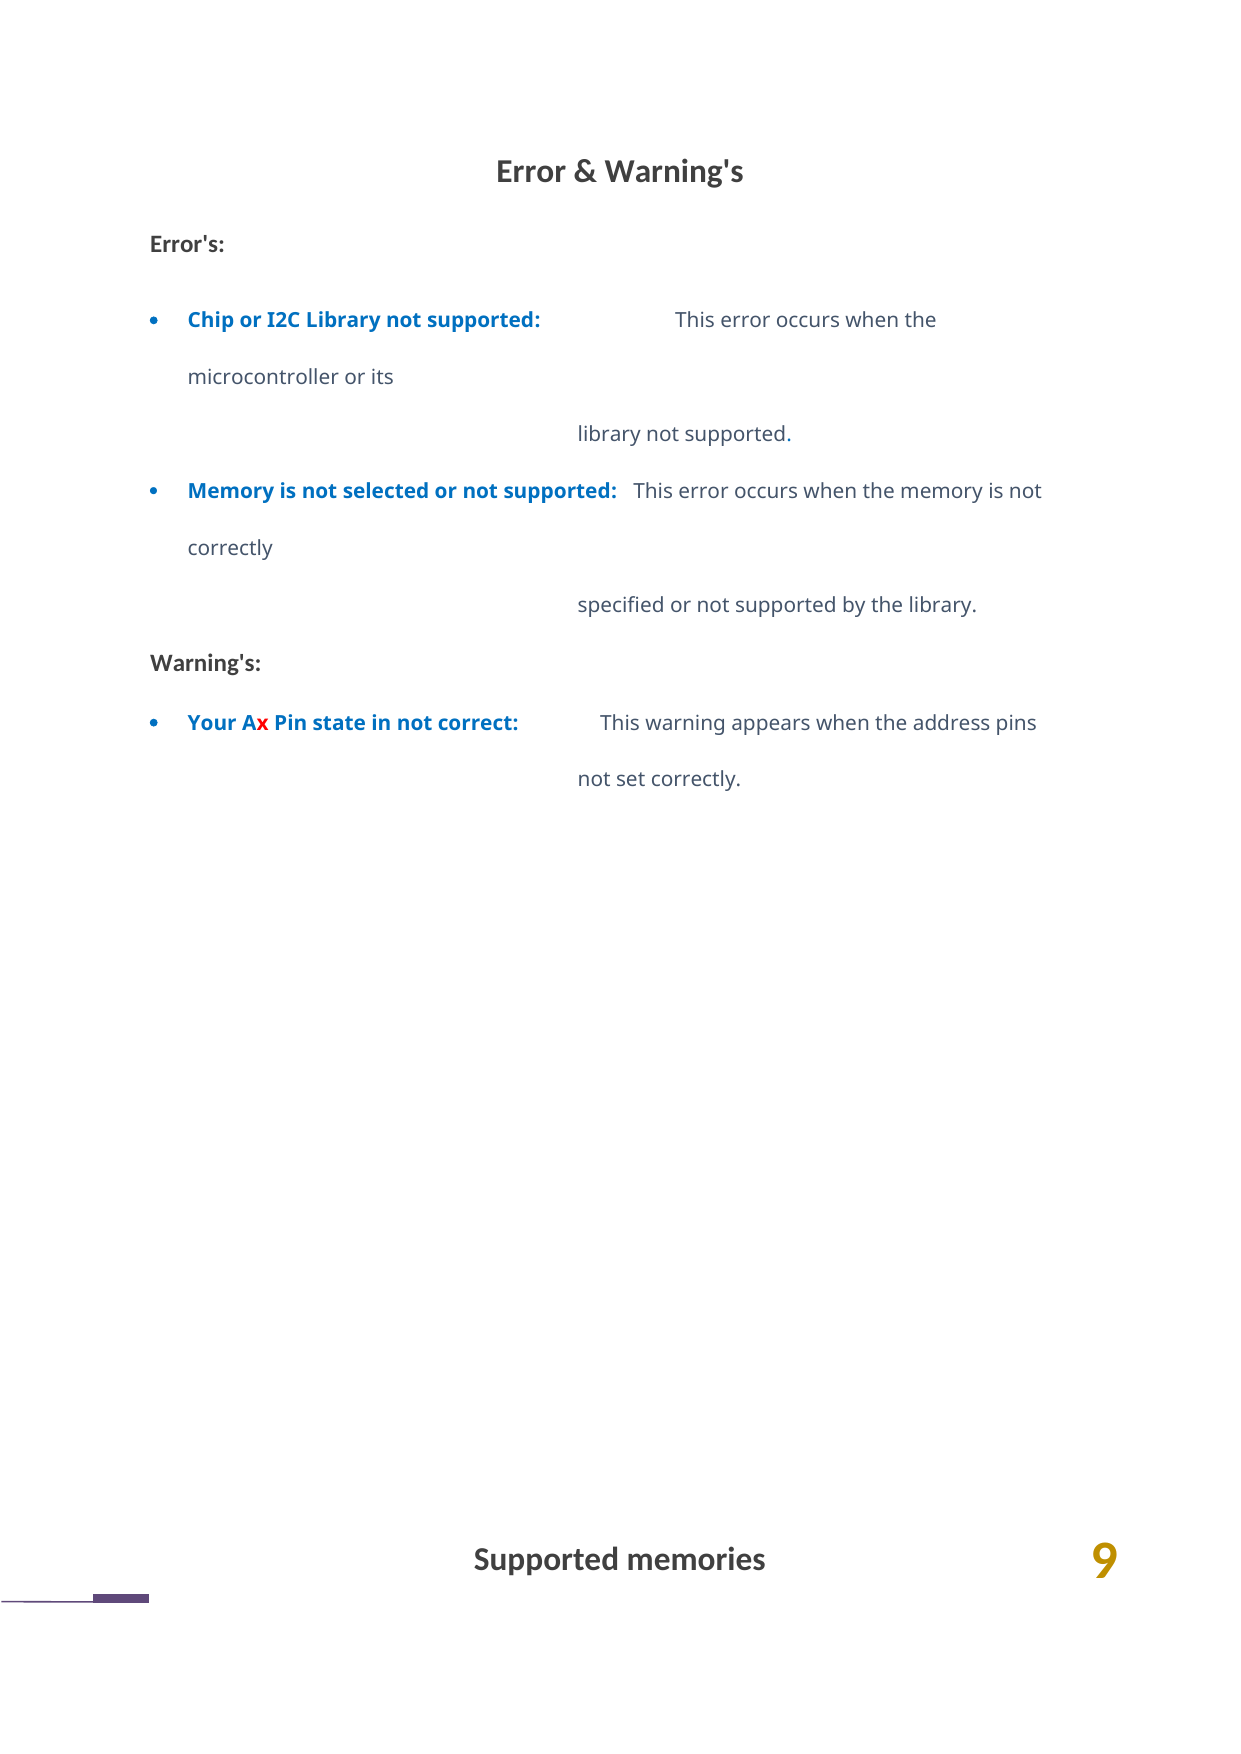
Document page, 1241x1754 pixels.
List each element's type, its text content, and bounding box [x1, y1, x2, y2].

text Error & Warning's [150, 150, 1090, 191]
text Supported memories [150, 1537, 1090, 1578]
list Warning's: [150, 647, 1090, 677]
text Error's: [150, 228, 1090, 258]
list Your Ax Pin state in not correct: This warning appears when the address pins not set correctly. [150, 708, 1090, 793]
list Chip or I2C Library not supported: This error occurs when the microcontroller or its library not supported. [150, 305, 1090, 448]
list Memory is not selected or not supported: This error occurs when the memory is not correctly specified or not supported by the library. [150, 476, 1090, 618]
